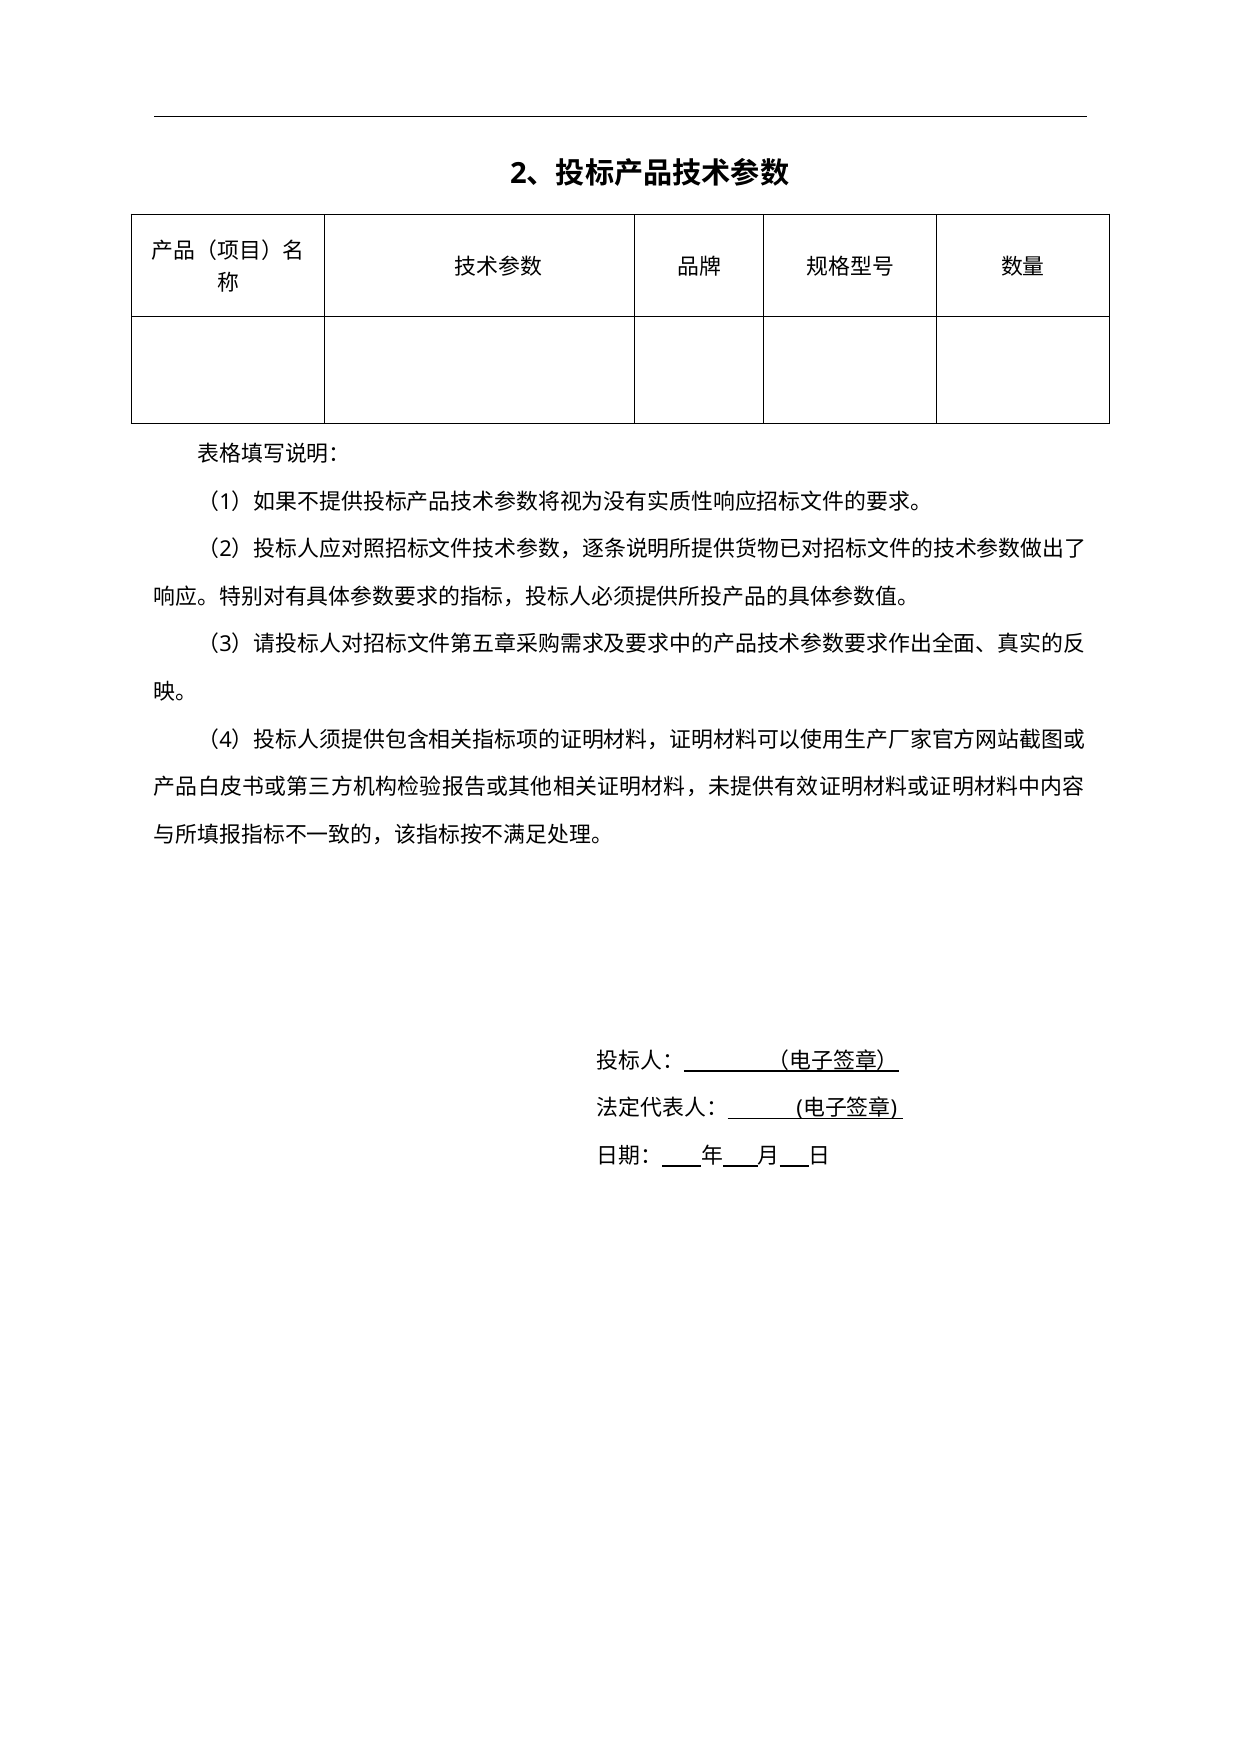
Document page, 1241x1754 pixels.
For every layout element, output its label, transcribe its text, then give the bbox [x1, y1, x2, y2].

text 表格填写说明： [153, 436, 1087, 468]
table_header 数量 [937, 215, 1109, 316]
text （2）投标人应对照招标文件技术参数，逐条说明所提供货物已对招标文件的技术参数做出了响应。特别对有具体参数要求的指标，投标人必须提供所投产品的具体参数值。 [153, 531, 1087, 611]
text 日期： 年 月 日 [153, 1138, 1087, 1170]
table_header 产品（项目）名称 [132, 215, 324, 316]
table_header 品牌 [635, 215, 763, 316]
text （3）请投标人对招标文件第五章采购需求及要求中的产品技术参数要求作出全面、真实的反映。 [153, 626, 1087, 706]
table_header 技术参数 [325, 215, 634, 316]
table_cell [764, 317, 936, 423]
subtitle 2、投标产品技术参数 [153, 150, 1087, 192]
text （4）投标人须提供包含相关指标项的证明材料，证明材料可以使用生产厂家官方网站截图或产品白皮书或第三方机构检验报告或其他相关证明材料，未提供有效证明材料或证明材料中内容与所填报指标不一致的，该指标按不满足处理。 [153, 722, 1087, 848]
table_cell [132, 317, 324, 423]
table_cell [937, 317, 1109, 423]
table_cell [325, 317, 634, 423]
text 投标人： （电子签章） [153, 1043, 1087, 1074]
text 法定代表人： (电子签章) [153, 1090, 1087, 1122]
table_header 规格型号 [764, 215, 936, 316]
table_cell [635, 317, 763, 423]
text （1）如果不提供投标产品技术参数将视为没有实质性响应招标文件的要求。 [153, 484, 1087, 516]
